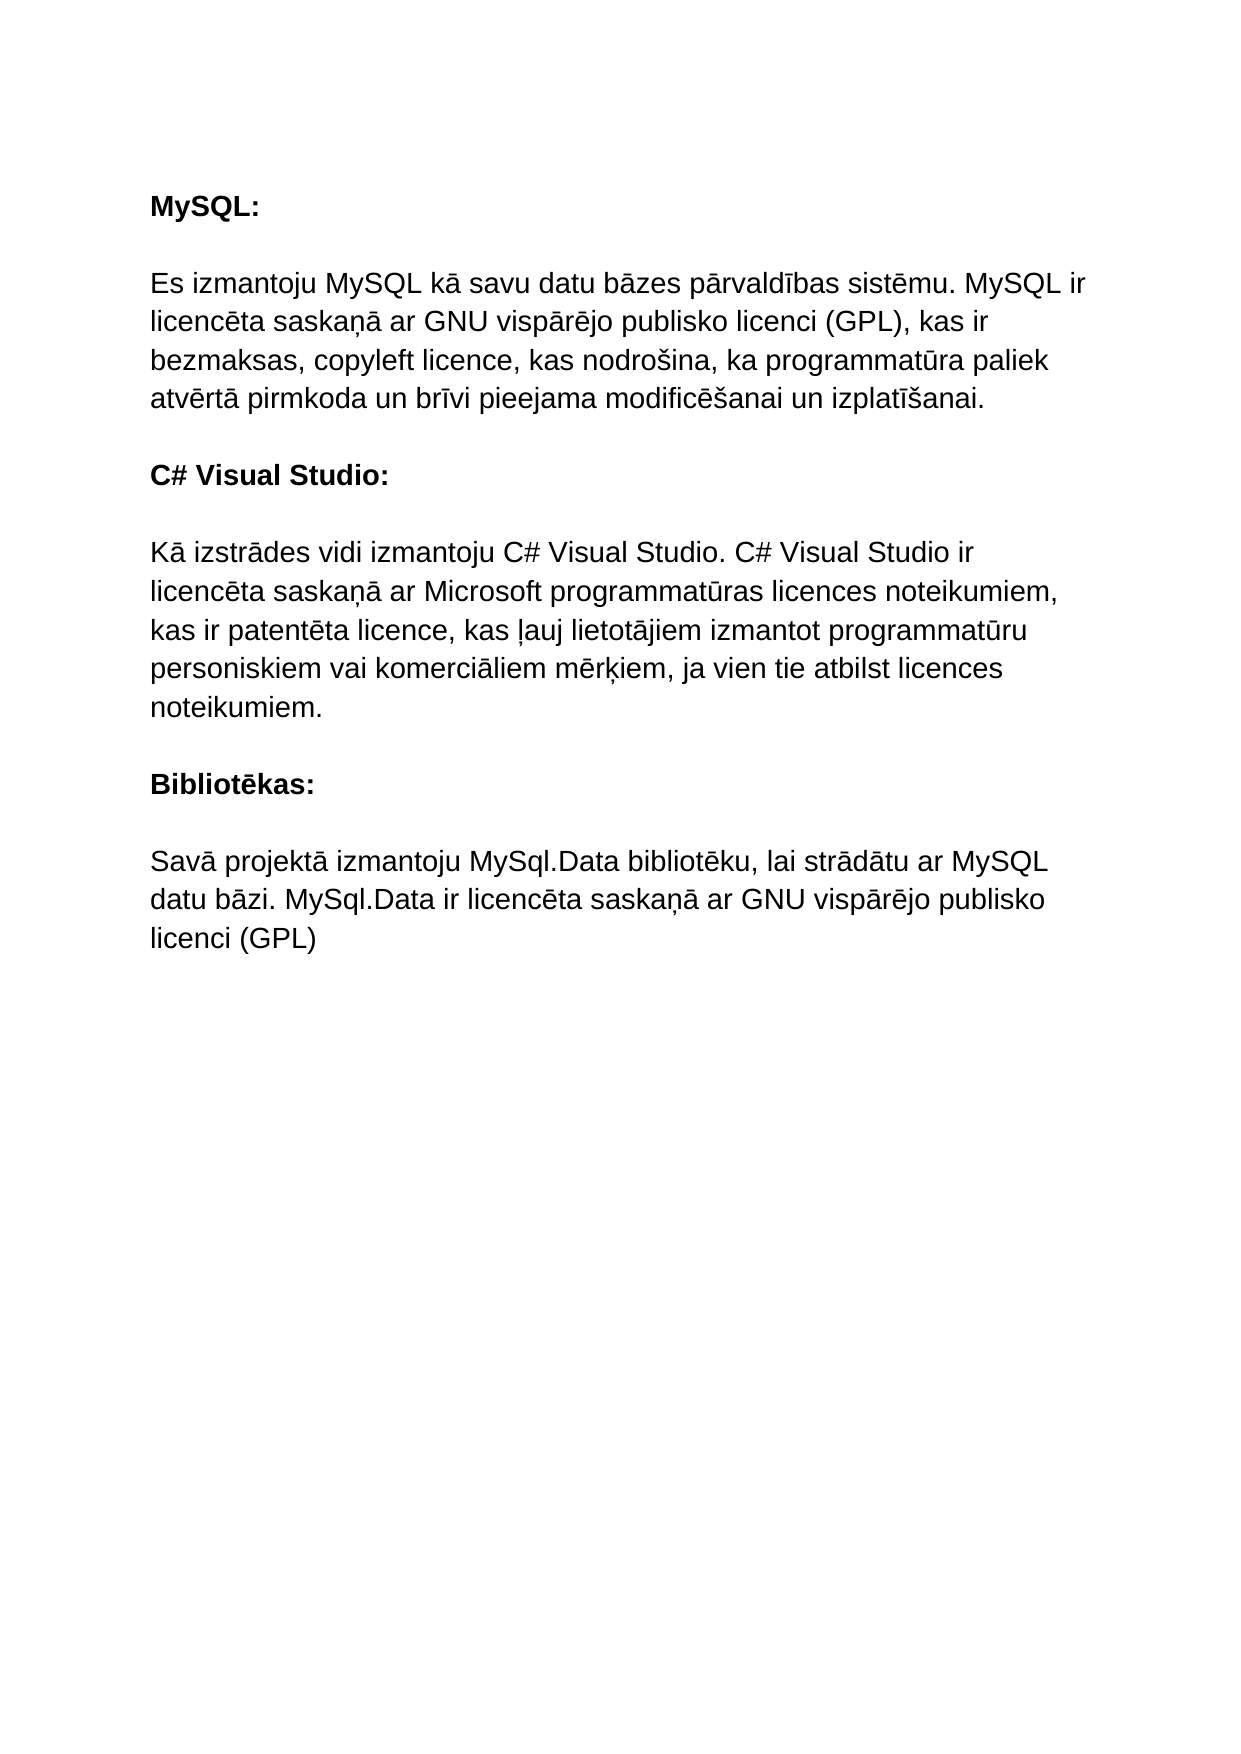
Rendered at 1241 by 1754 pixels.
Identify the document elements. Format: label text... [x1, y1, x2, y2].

text C# Visual Studio: [150, 458, 1090, 492]
text Savā projektā izmantoju MySql.Data bibliotēku, lai strādātu ar MySQL datu bāzi. MySql.Data ir licencēta saskaņā ar GNU vispārējo publisko licenci (GPL) [150, 844, 1090, 954]
text Es izmantoju MySQL kā savu datu bāzes pārvaldības sistēmu. MySQL ir licencēta saskaņā ar GNU vispārējo publisko licenci (GPL), kas ir bezmaksas, copyleft licence, kas nodrošina, ka programmatūra paliek atvērtā pirmkoda un brīvi pieejama modificēšanai un izplatīšanai. [150, 266, 1090, 415]
text Bibliotēkas: [150, 767, 1090, 800]
text Kā izstrādes vidi izmantoju C# Visual Studio. C# Visual Studio ir licencēta saskaņā ar Microsoft programmatūras licences noteikumiem, kas ir patentēta licence, kas ļauj lietotājiem izmantot programmatūru personiskiem vai komerciāliem mērķiem, ja vien tie atbilst licences noteikumiem. [150, 535, 1090, 723]
text MySQL: [150, 188, 1090, 222]
